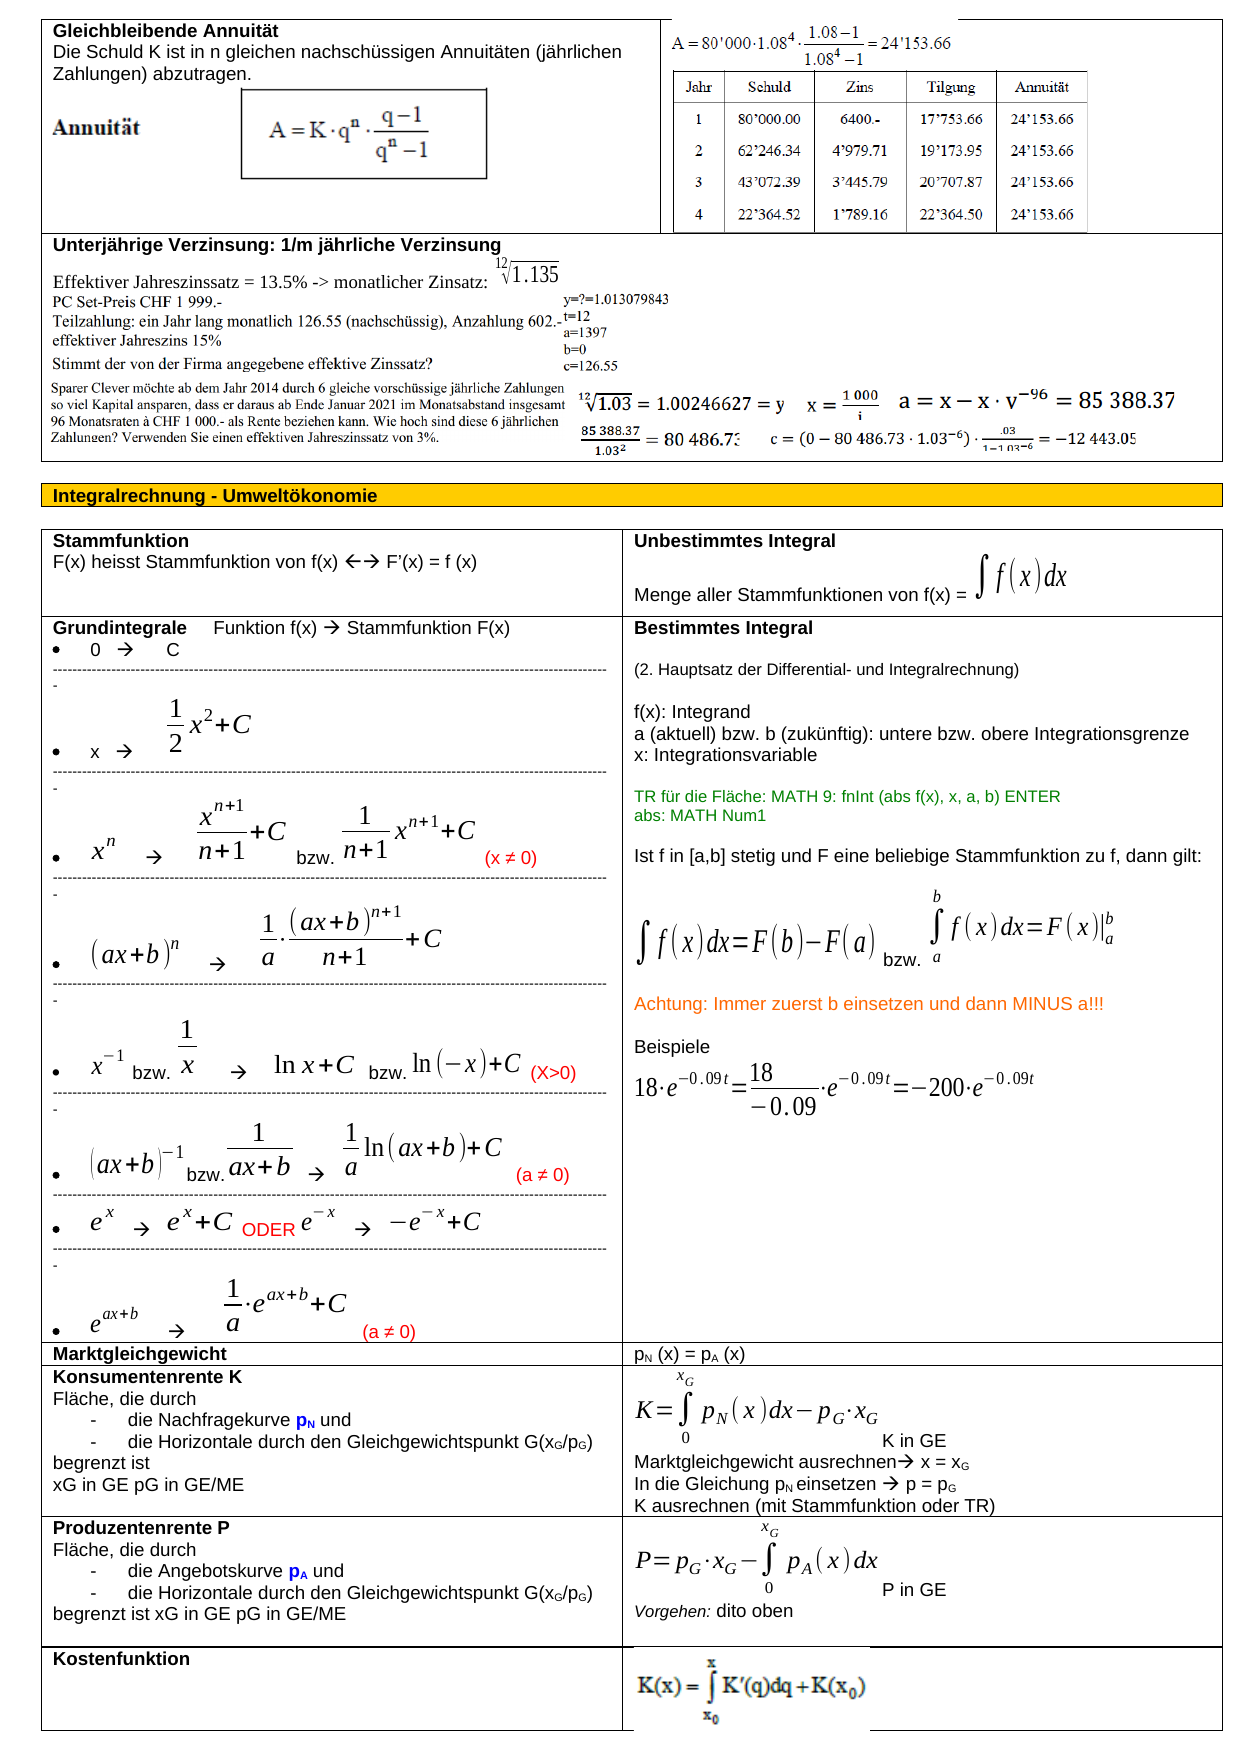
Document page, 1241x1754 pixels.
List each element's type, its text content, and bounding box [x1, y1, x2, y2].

table_cell [959, 20, 1222, 233]
table_cell [661, 20, 671, 233]
table_cell K in GE Marktgleichgewicht ausrechnen x = xG In die Gleichung pN einsetzen p = pG K ausrechnen (mit Stammfunktion oder TR) [623, 1366, 1222, 1516]
table_cell Gleichbleibende Annuität Die Schuld K ist in n gleichen nachschüssigen Annuitäten (jährlichen Zahlungen) abzutragen. [42, 20, 660, 233]
picture [52, 84, 490, 182]
table_cell Kostenfunktion [42, 1648, 622, 1730]
table_cell Konsumentenrente K Fläche, die durch die Nachfragekurve pN und die Horizontale durch den Gleichgewichtspunkt G(xG/pG) begrenzt ist xG in GE pG in GE/ME [42, 1366, 622, 1516]
picture [633, 1647, 870, 1731]
table_cell [623, 1648, 633, 1730]
table_cell Unterjährige Verzinsung: 1/m jährliche Verzinsung Effektiver Jahreszinssatz = 13.5% -> monatlicher Zinsatz: [42, 234, 1222, 461]
table_header Unbestimmtes Integral Menge aller Stammfunktionen von f(x) = [623, 530, 1222, 616]
table_cell [870, 1648, 1222, 1730]
picture [671, 19, 1088, 233]
picture [49, 382, 565, 442]
table_cell Produzentenrente P Fläche, die durch die Angebotskurve pA und die Horizontale durch den Gleichgewichtspunkt G(xG/pG) begrenzt ist xG in GE pG in GE/ME [42, 1517, 622, 1646]
picture [896, 389, 1174, 408]
table_cell P in GE Vorgehen: dito oben [623, 1517, 1222, 1646]
picture [804, 388, 880, 420]
table_cell Bestimmtes Integral (2. Hauptsatz der Differential- und Integralrechnung) f(x): Integrand a (aktuell) bzw. b (zukünftig): untere bzw. obere Integrationsgrenze x: Integrationsvariable TR für die Fläche: MATH 9: fnInt (abs f(x), x, a, b) ENTER abs: MATH Num1 Ist f in [a,b] stetig und F eine beliebige Stammfunktion zu f, dann gilt: bzw. Achtung: Immer zuerst b einsetzen und dann MINUS a!!! Beispiele [623, 617, 1222, 1342]
table_cell Marktgleichgewicht [42, 1343, 622, 1365]
picture [52, 292, 669, 372]
table_cell Grundintegrale Funktion f(x) Stammfunktion F(x) 0 C ------------------------------------------------------------------------------------------------------------------- x ------------------------------------------------------------------------------------------------------------------- bzw. (x ≠ 0) ------------------------------------------------------------------------------------------------------------------- ------------------------------------------------------------------------------------------------------------------- bzw. bzw. (X>0) ------------------------------------------------------------------------------------------------------------------- bzw. (a ≠ 0) ------------------------------------------------------------------------------------------------------------------ ODER ------------------------------------------------------------------------------------------------------------------- (a ≠ 0) [42, 617, 622, 1342]
picture [579, 422, 739, 457]
table_header Stammfunktion F(x) heisst Stammfunktion von f(x) F’(x) = f (x) [42, 530, 622, 616]
picture [769, 425, 1136, 451]
table_header Integralrechnung - Umweltökonomie [42, 484, 1222, 506]
table_cell pN (x) = pA (x) [623, 1343, 1222, 1365]
picture [577, 388, 784, 417]
